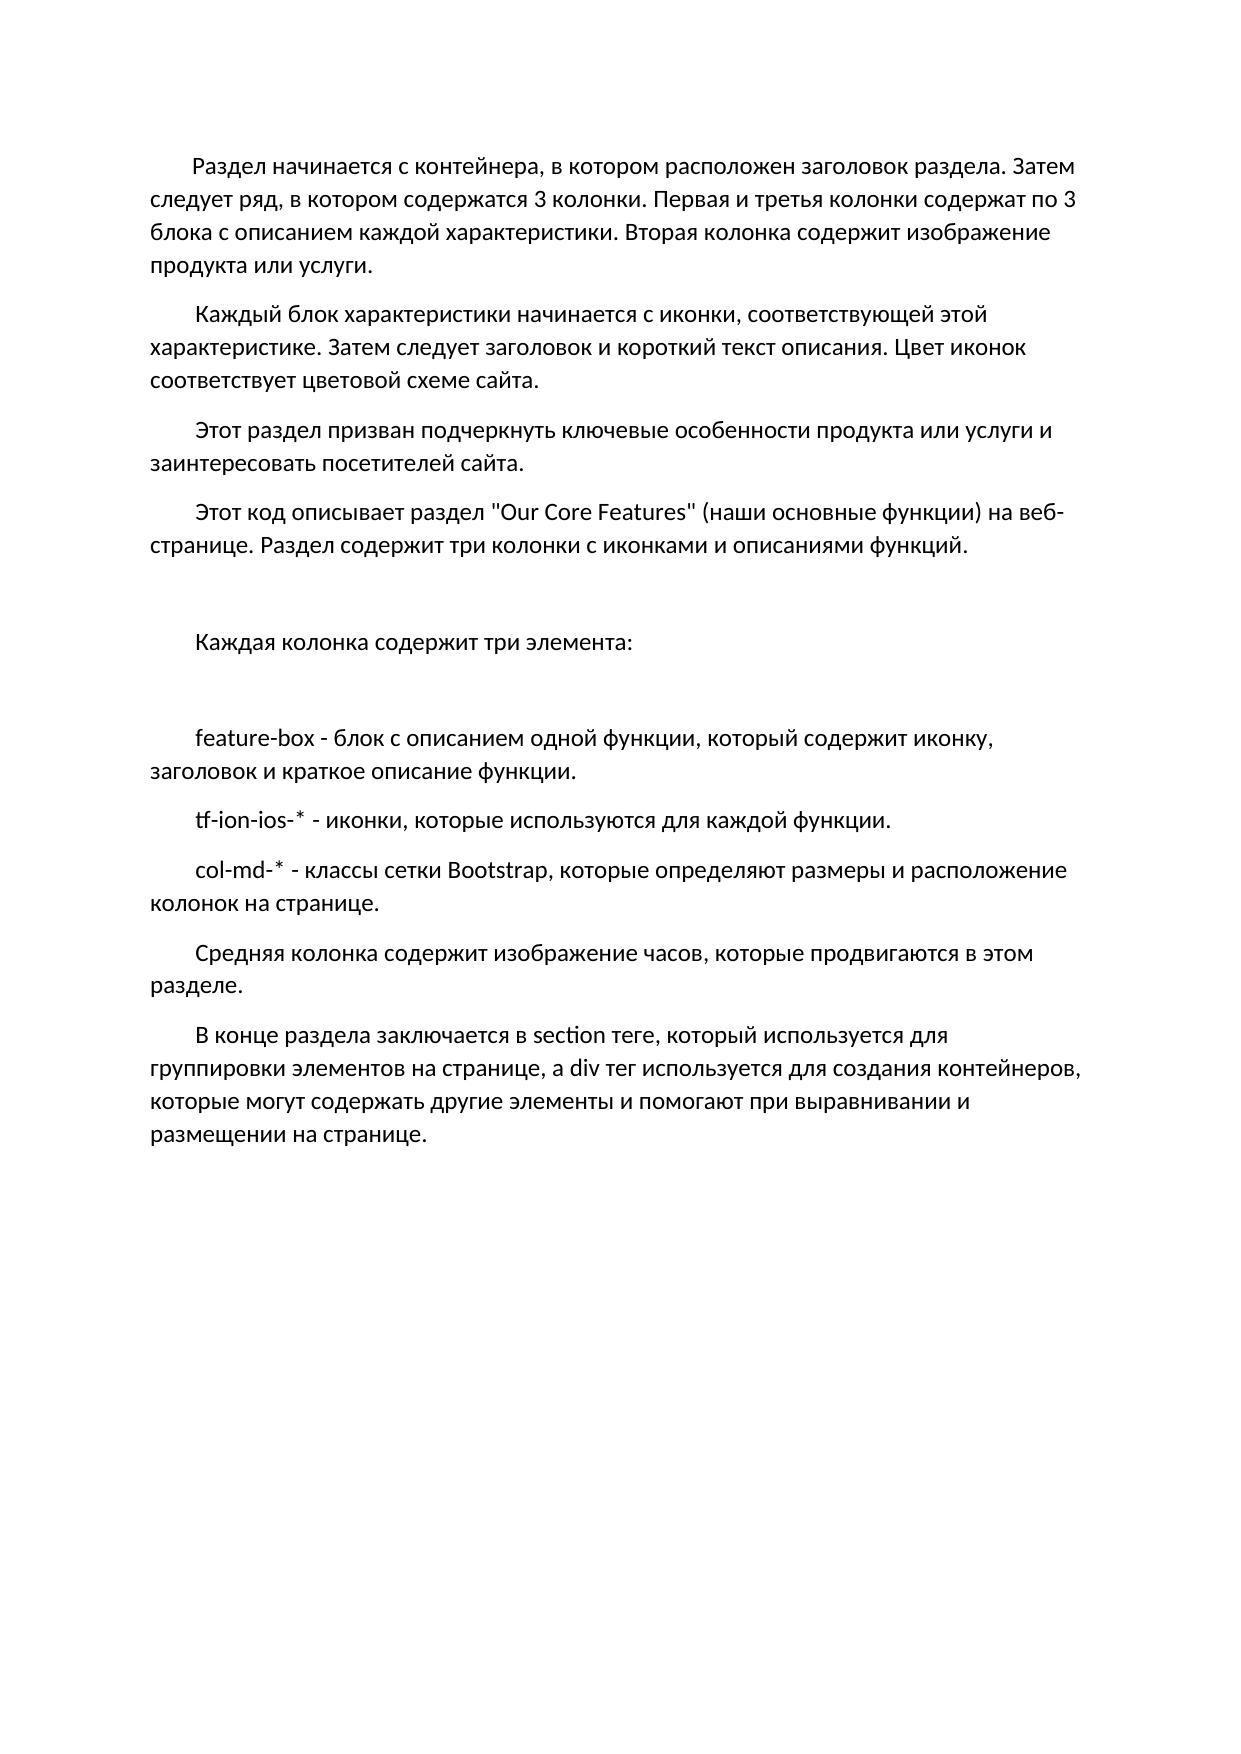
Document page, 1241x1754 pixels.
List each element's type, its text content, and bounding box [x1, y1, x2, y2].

text Каждая колонка содержит три элемента: [150, 626, 1090, 656]
text Этот раздел призван подчеркнуть ключевые особенности продукта или услуги и заинтересовать посетителей сайта. [150, 414, 1090, 477]
text Средняя колонка содержит изображение часов, которые продвигаются в этом разделе. [150, 937, 1090, 1000]
text Каждый блок характеристики начинается с иконки, соответствующей этой характеристике. Затем следует заголовок и короткий текст описания. Цвет иконок соответствует цветовой схеме сайта. [150, 298, 1090, 395]
text Раздел начинается с контейнера, в котором расположен заголовок раздела. Затем следует ряд, в котором содержатся 3 колонки. Первая и третья колонки содержат по 3 блока с описанием каждой характеристики. Вторая колонка содержит изображение продукта или услуги. [150, 150, 1090, 279]
text col-md-* - классы сетки Bootstrap, которые определяют размеры и расположение колонок на странице. [150, 854, 1090, 918]
text tf-ion-ios-* - иконки, которые используются для каждой функции. [150, 804, 1090, 835]
text В конце раздела заключается в section теге, который используется для группировки элементов на странице, а div тег используется для создания контейнеров, которые могут содержать другие элементы и помогают при выравнивании и размещении на странице. [150, 1019, 1090, 1148]
text Этот код описывает раздел "Our Core Features" (наши основные функции) на веб-странице. Раздел содержит три колонки с иконками и описаниями функций. [150, 496, 1090, 560]
text feature-box - блок с описанием одной функции, который содержит иконку, заголовок и краткое описание функции. [150, 722, 1090, 786]
